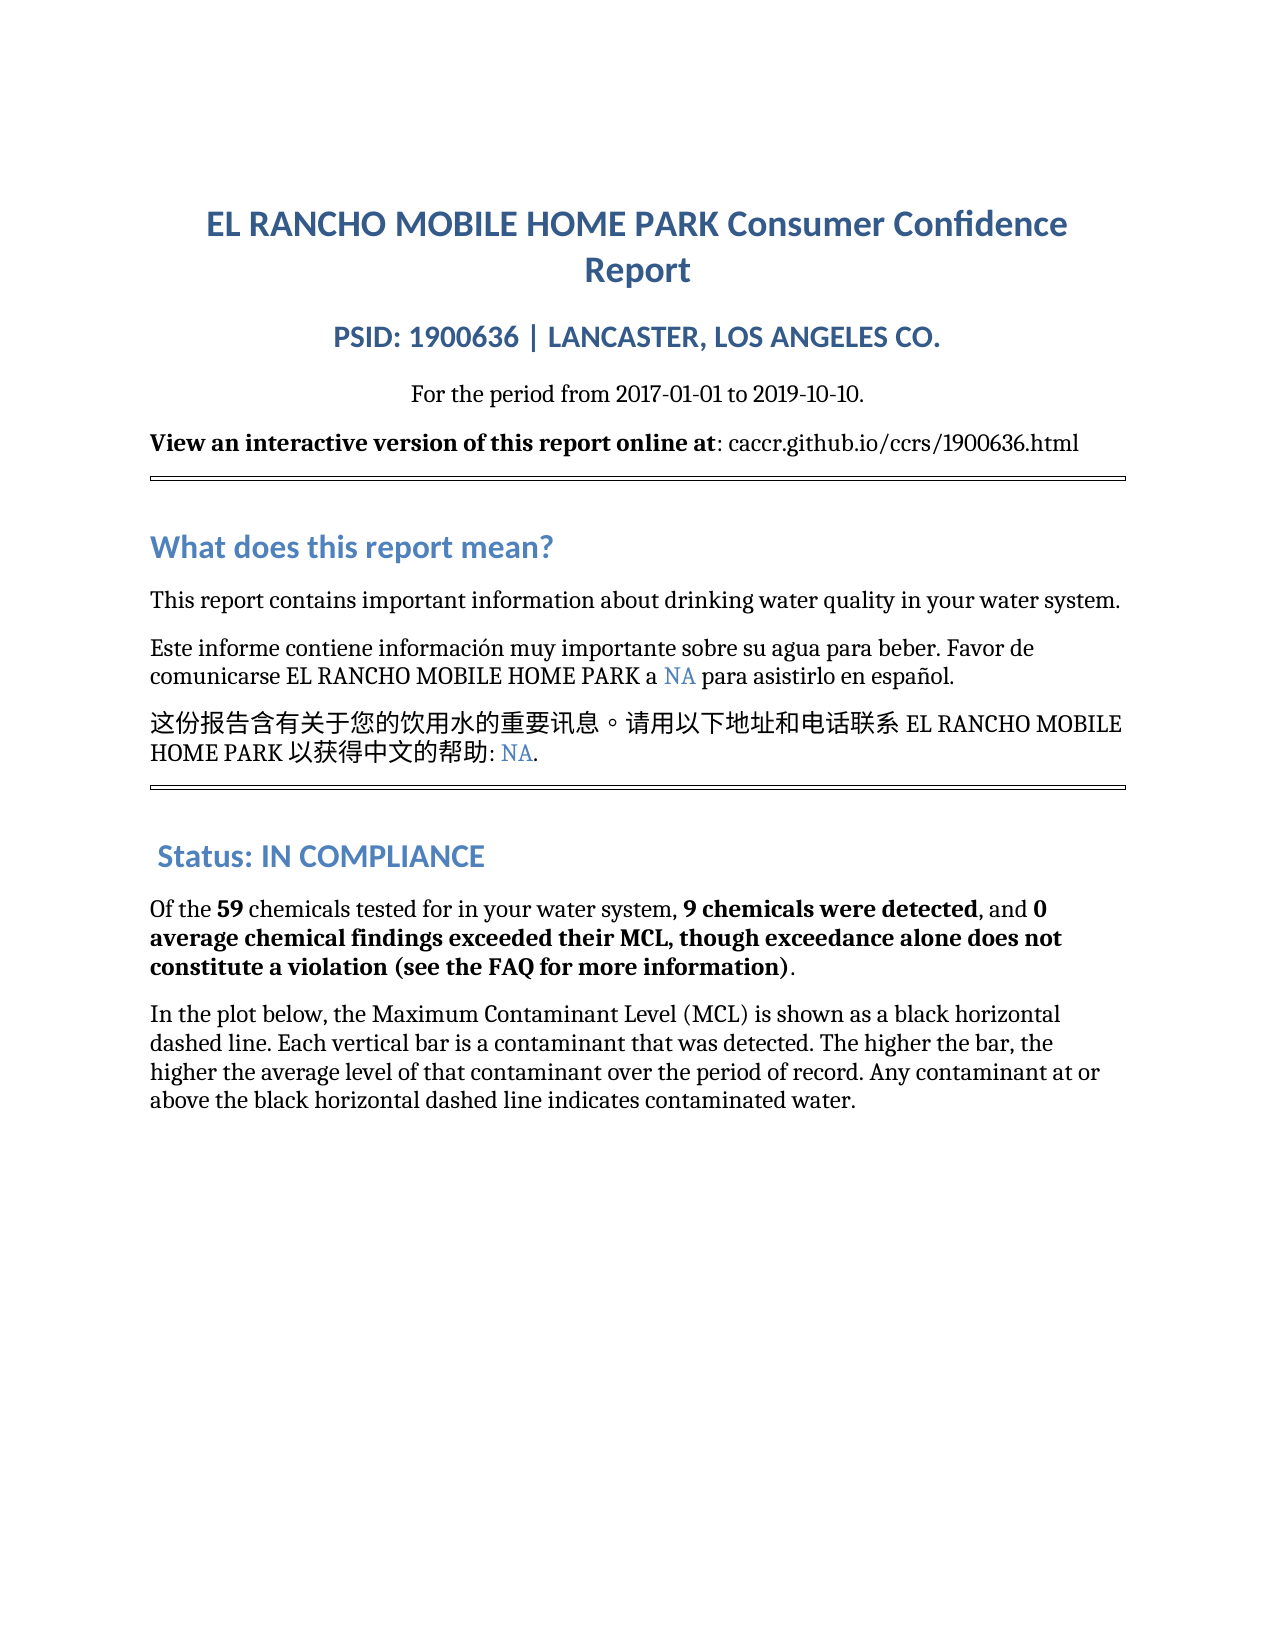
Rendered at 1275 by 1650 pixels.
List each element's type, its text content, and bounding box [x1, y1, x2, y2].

subtitle Status: IN COMPLIANCE [150, 836, 1125, 876]
subtitle What does this report mean? [150, 526, 1125, 567]
text Este informe contiene información muy importante sobre su agua para beber. Favor de comunicarse EL RANCHO MOBILE HOME PARK a NA para asistirlo en español. [150, 633, 1125, 691]
text This report contains important information about drinking water quality in your water system. [150, 586, 1125, 615]
text In the plot below, the Maximum Contaminant Level (MCL) is shown as a black horizontal dashed line. Each vertical bar is a contaminant that was detected. The higher the bar, the higher the average level of that contaminant over the period of record. Any contaminant at or above the black horizontal dashed line indicates contaminated water. [150, 1000, 1125, 1115]
text For the period from 2017-01-01 to 2019-10-10. [150, 380, 1125, 408]
text Of the 59 chemicals tested for in your water system, 9 chemicals were detected, and 0 average chemical findings exceeded their MCL, though exceedance alone does not constitute a violation (see the FAQ for more information). [150, 895, 1125, 981]
text View an interactive version of this report online at: caccr.github.io/ccrs/1900636.html [150, 429, 1125, 458]
subtitle PSID: 1900636 | LANCASTER, LOS ANGELES CO. [150, 317, 1125, 355]
text 这份报告含有关于您的饮用水的重要讯息。请用以下地址和电话联系 EL RANCHO MOBILE HOME PARK 以获得中文的帮助: NA. [150, 710, 1125, 767]
title EL RANCHO MOBILE HOME PARK Consumer Confidence Report [150, 200, 1125, 292]
